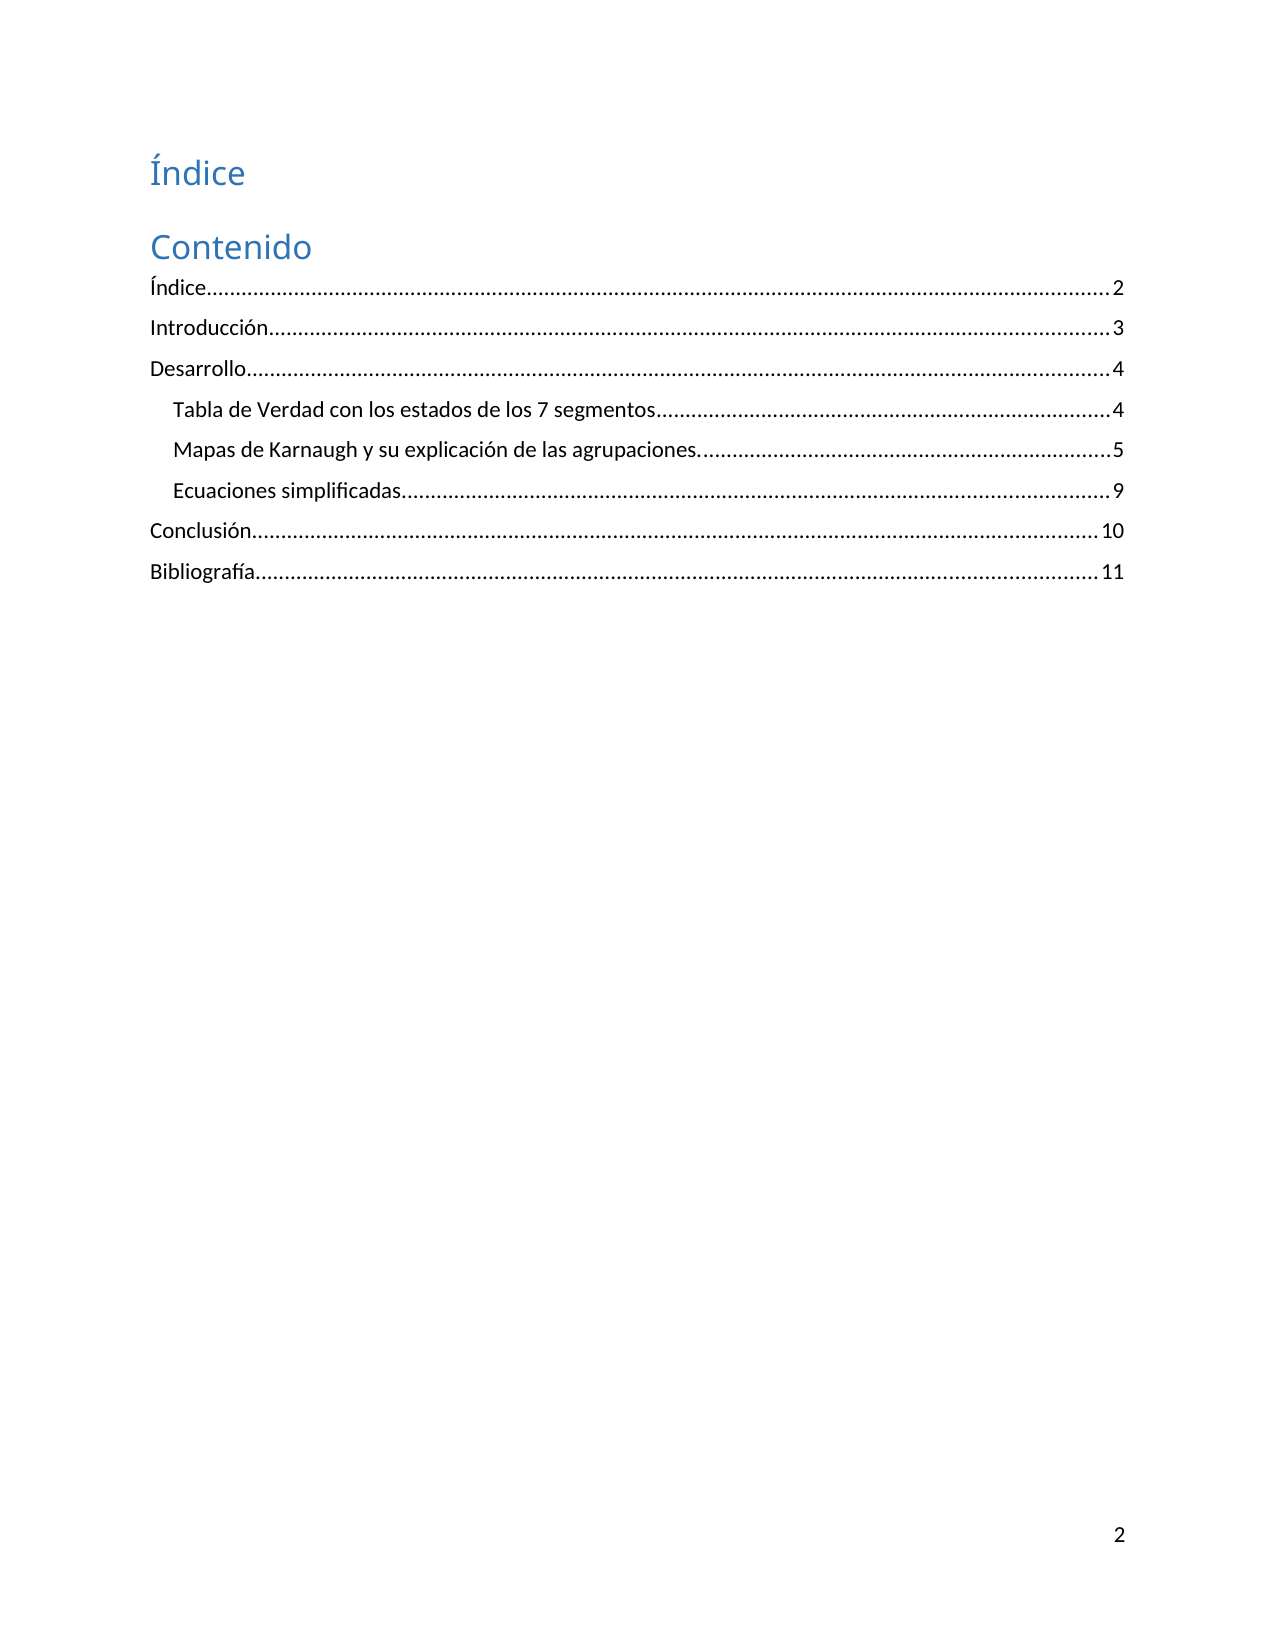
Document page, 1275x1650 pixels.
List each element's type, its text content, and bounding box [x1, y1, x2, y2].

subtitle Índice [150, 150, 1125, 195]
